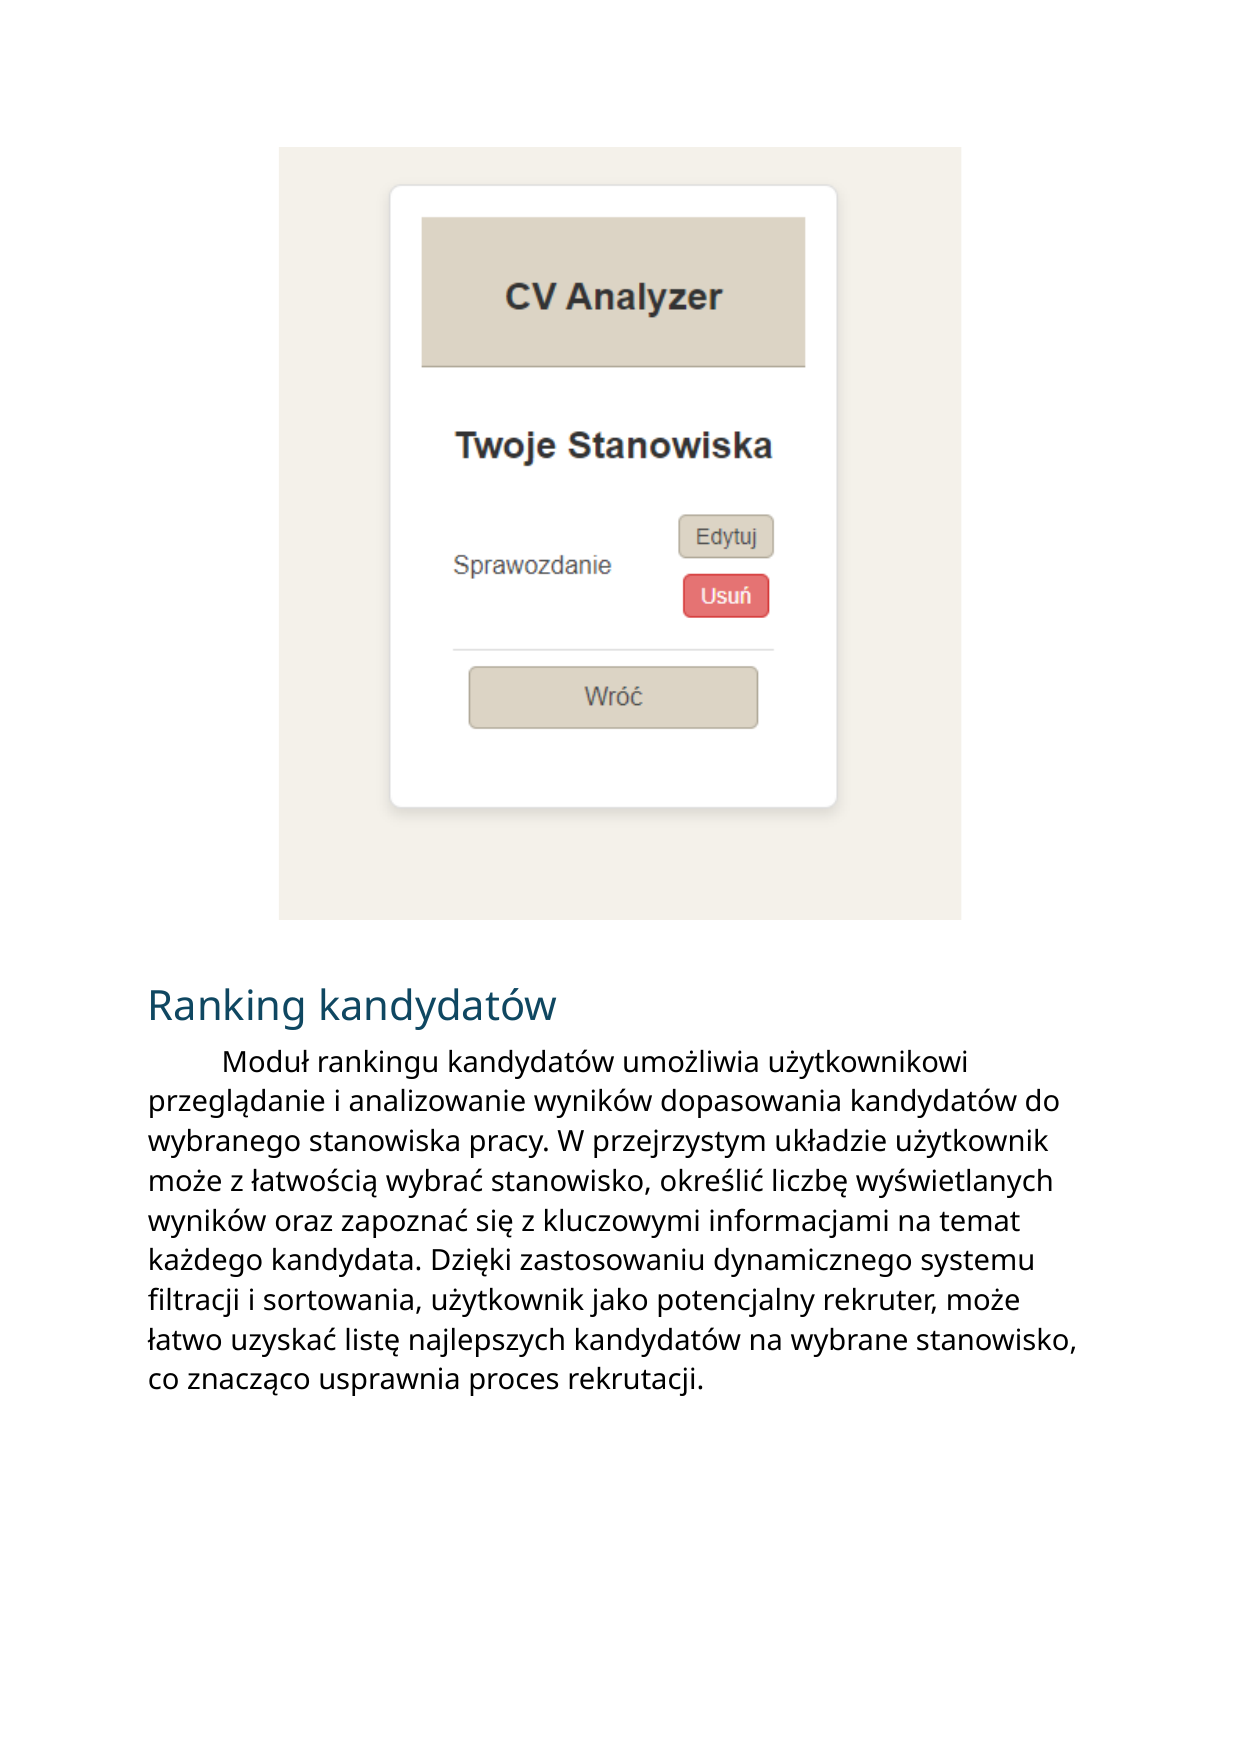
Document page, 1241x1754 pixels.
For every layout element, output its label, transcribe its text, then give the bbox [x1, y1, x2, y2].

picture [278, 147, 962, 920]
text Moduł rankingu kandydatów umożliwia użytkownikowi przeglądanie i analizowanie wyników dopasowania kandydatów do wybranego stanowiska pracy. W przejrzystym układzie użytkownik może z łatwością wybrać stanowisko, określić liczbę wyświetlanych wyników oraz zapoznać się z kluczowymi informacjami na temat każdego kandydata. Dzięki zastosowaniu dynamicznego systemu filtracji i sortowania, użytkownik jako potencjalny rekruter, może łatwo uzyskać listę najlepszych kandydatów na wybrane stanowisko, co znacząco usprawnia proces rekrutacji. [148, 1041, 1093, 1398]
subtitle Ranking kandydatów [148, 976, 1093, 1033]
